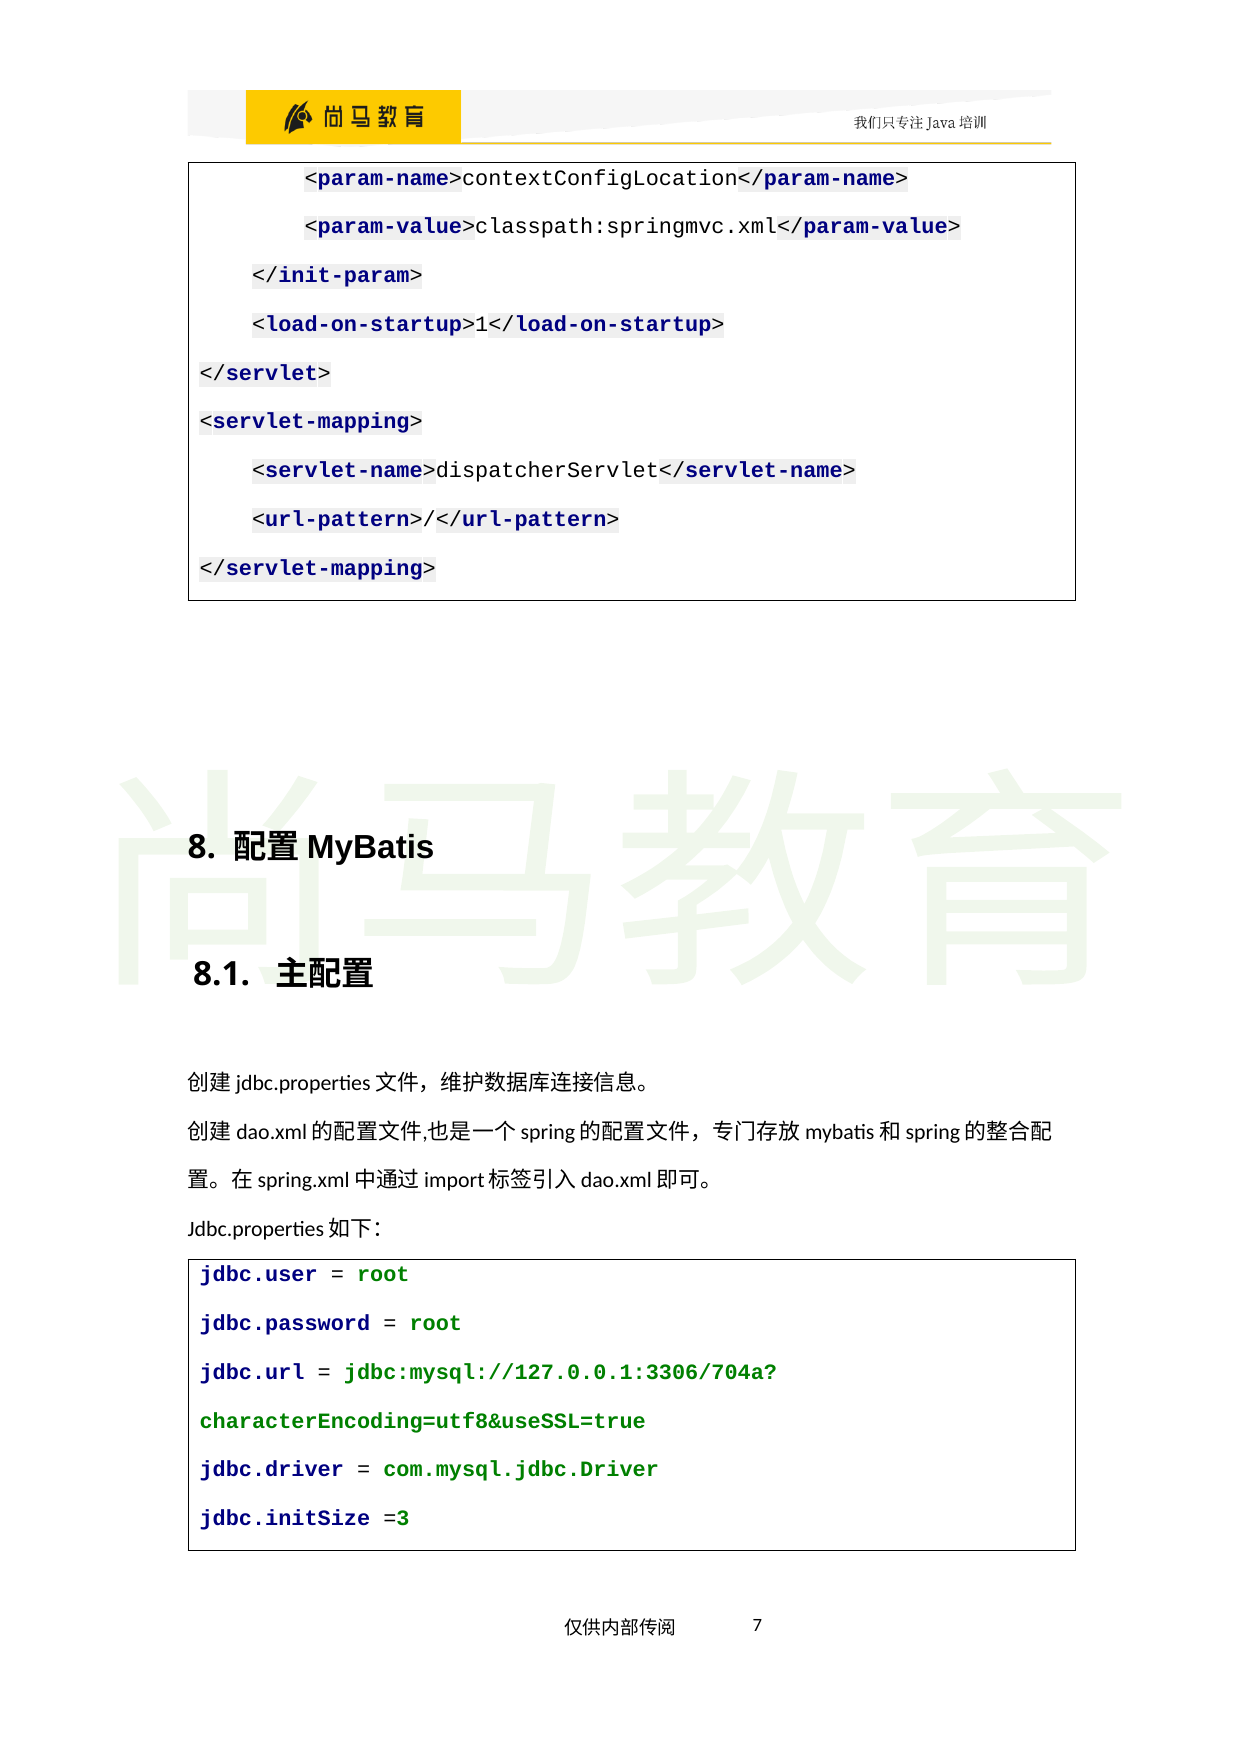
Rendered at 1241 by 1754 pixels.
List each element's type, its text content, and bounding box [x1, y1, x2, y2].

table_header jdbc.user = root jdbc.password = root jdbc.url = jdbc:mysql://127.0.0.1:3306/704a?characterEncoding=utf8&useSSL=true jdbc.driver = com.mysql.jdbc.Driver jdbc.initSize =3 [189, 1260, 1075, 1550]
text 创建jdbc.properties文件，维护数据库连接信息。 [187, 1065, 1053, 1097]
subtitle 主配置 [193, 938, 1053, 1003]
picture [187, 90, 1052, 147]
subtitle 配置MyBatis [187, 811, 1053, 876]
text 创建dao.xml的配置文件,也是一个spring的配置文件，专门存放mybatis和spring的整合配置。在spring.xml中通过import标签引入dao.xml即可。 [187, 1113, 1053, 1194]
text Jdbc.properties如下： [187, 1210, 1053, 1243]
